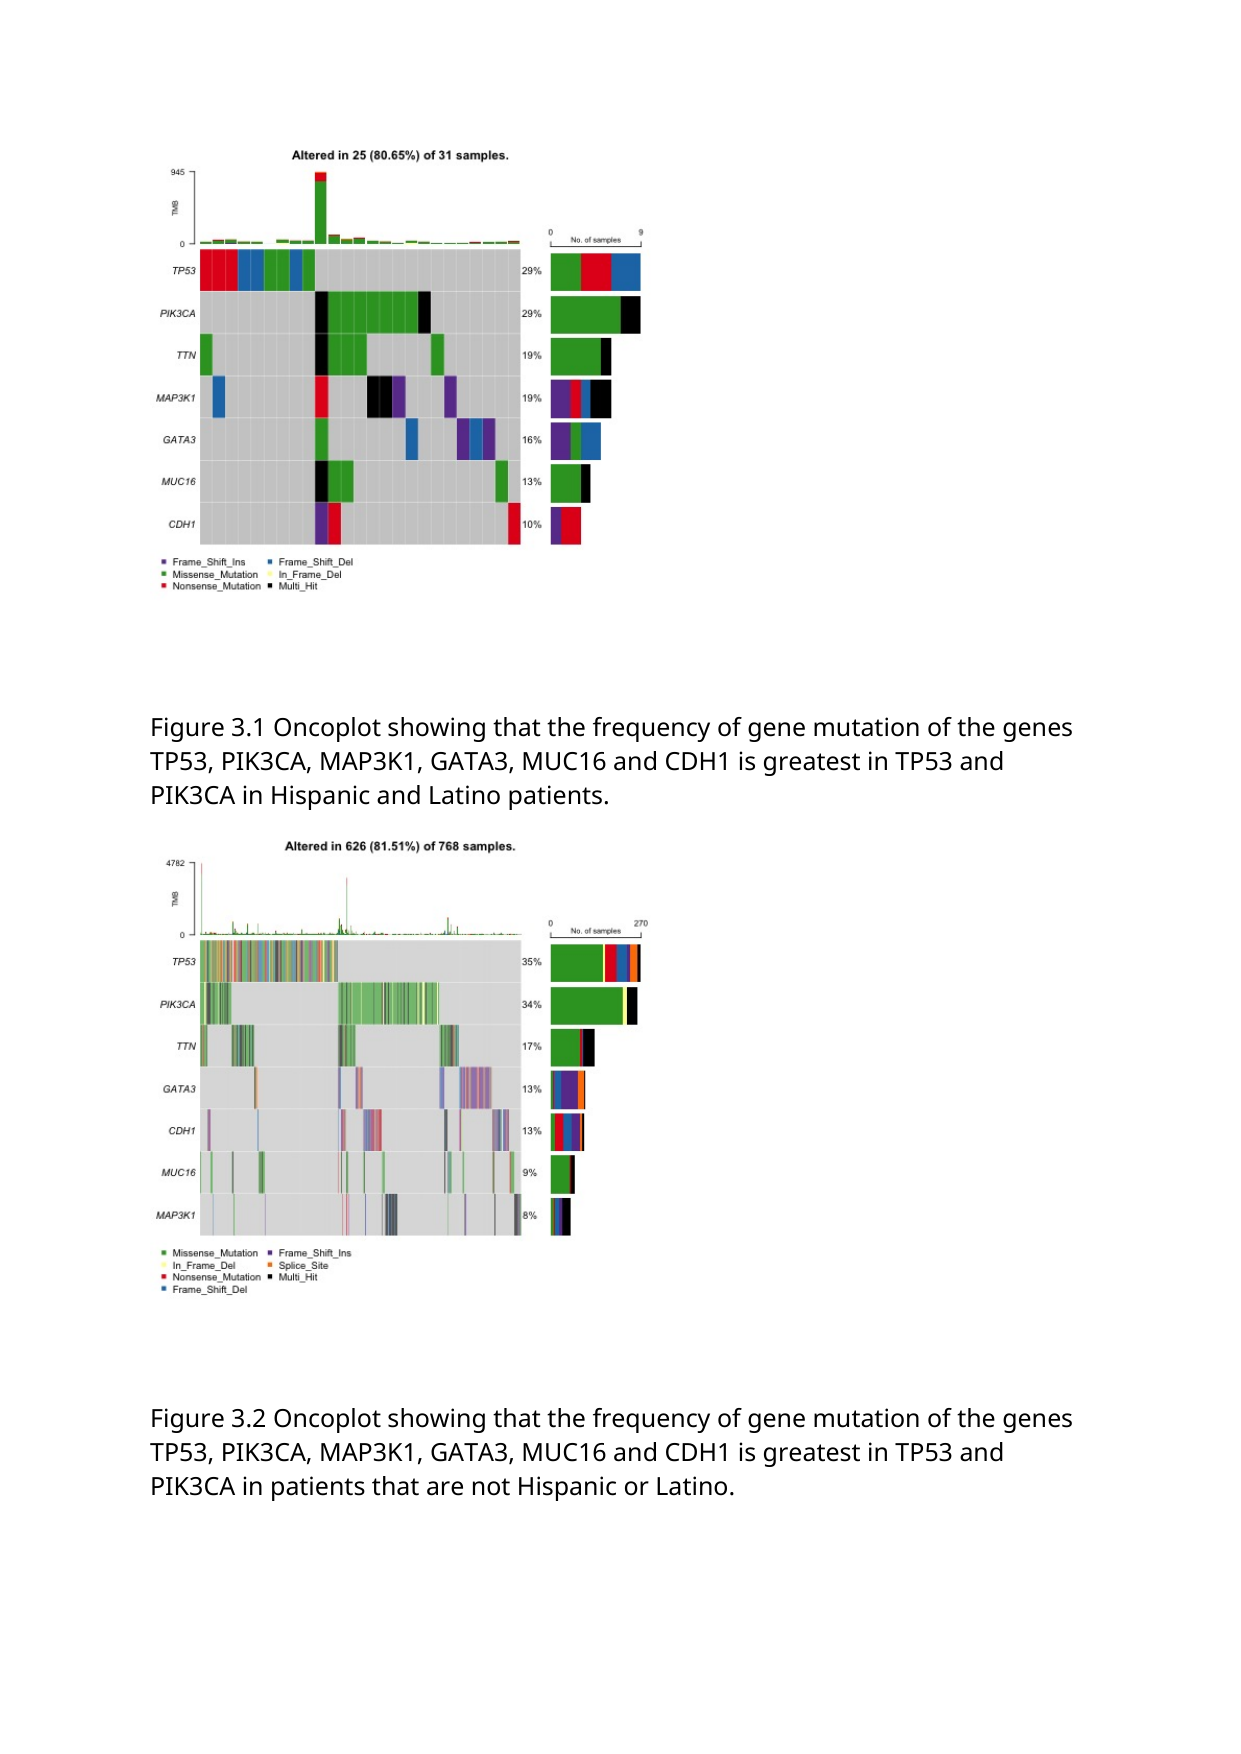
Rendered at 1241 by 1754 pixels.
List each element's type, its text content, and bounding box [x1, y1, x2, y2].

picture [150, 841, 650, 1341]
text Figure 3.2 Oncoplot showing that the frequency of gene mutation of the genes TP53, PIK3CA, MAP3K1, GATA3, MUC16 and CDH1 is greatest in TP53 and PIK3CA in patients that are not Hispanic or Latino. [150, 1401, 1090, 1503]
text Figure 3.1 Oncoplot showing that the frequency of gene mutation of the genes TP53, PIK3CA, MAP3K1, GATA3, MUC16 and CDH1 is greatest in TP53 and PIK3CA in Hispanic and Latino patients. [150, 710, 1090, 812]
picture [150, 150, 650, 650]
